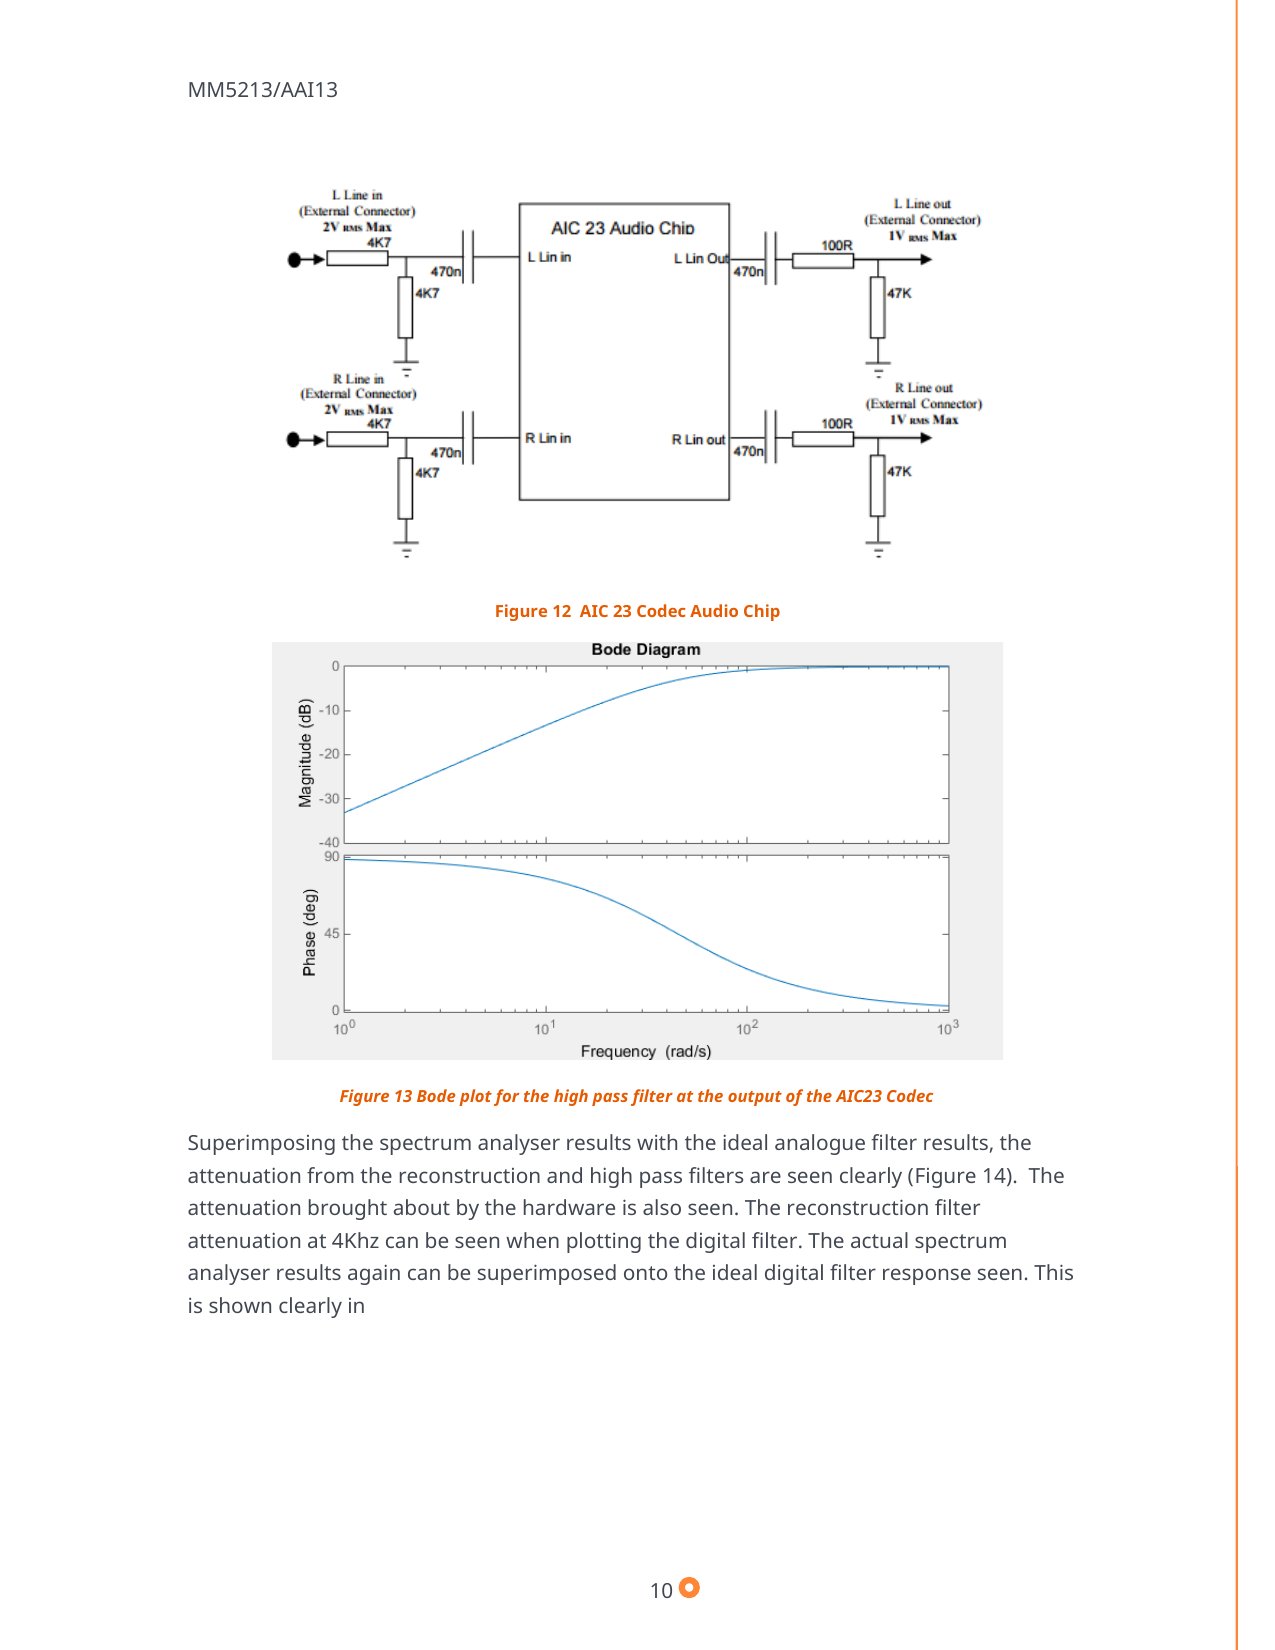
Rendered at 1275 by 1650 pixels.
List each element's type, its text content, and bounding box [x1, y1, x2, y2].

text Figure 13 Bode plot for the high pass filter at the output of the AIC23 Codec [187, 1084, 1087, 1107]
picture [271, 642, 1004, 1060]
text Figure 12 AIC 23 Codec Audio Chip [187, 599, 1087, 622]
text Superimposing the spectrum analyser results with the ideal analogue filter results, the attenuation from the reconstruction and high pass filters are seen clearly (Figure 14). The attenuation brought about by the hardware is also seen. The reconstruction filter attenuation at 4Khz can be seen when plotting the digital filter. The actual spectrum analyser results again can be superimposed onto the ideal digital filter response seen. This is shown clearly in [187, 1128, 1087, 1319]
picture [237, 150, 1038, 575]
